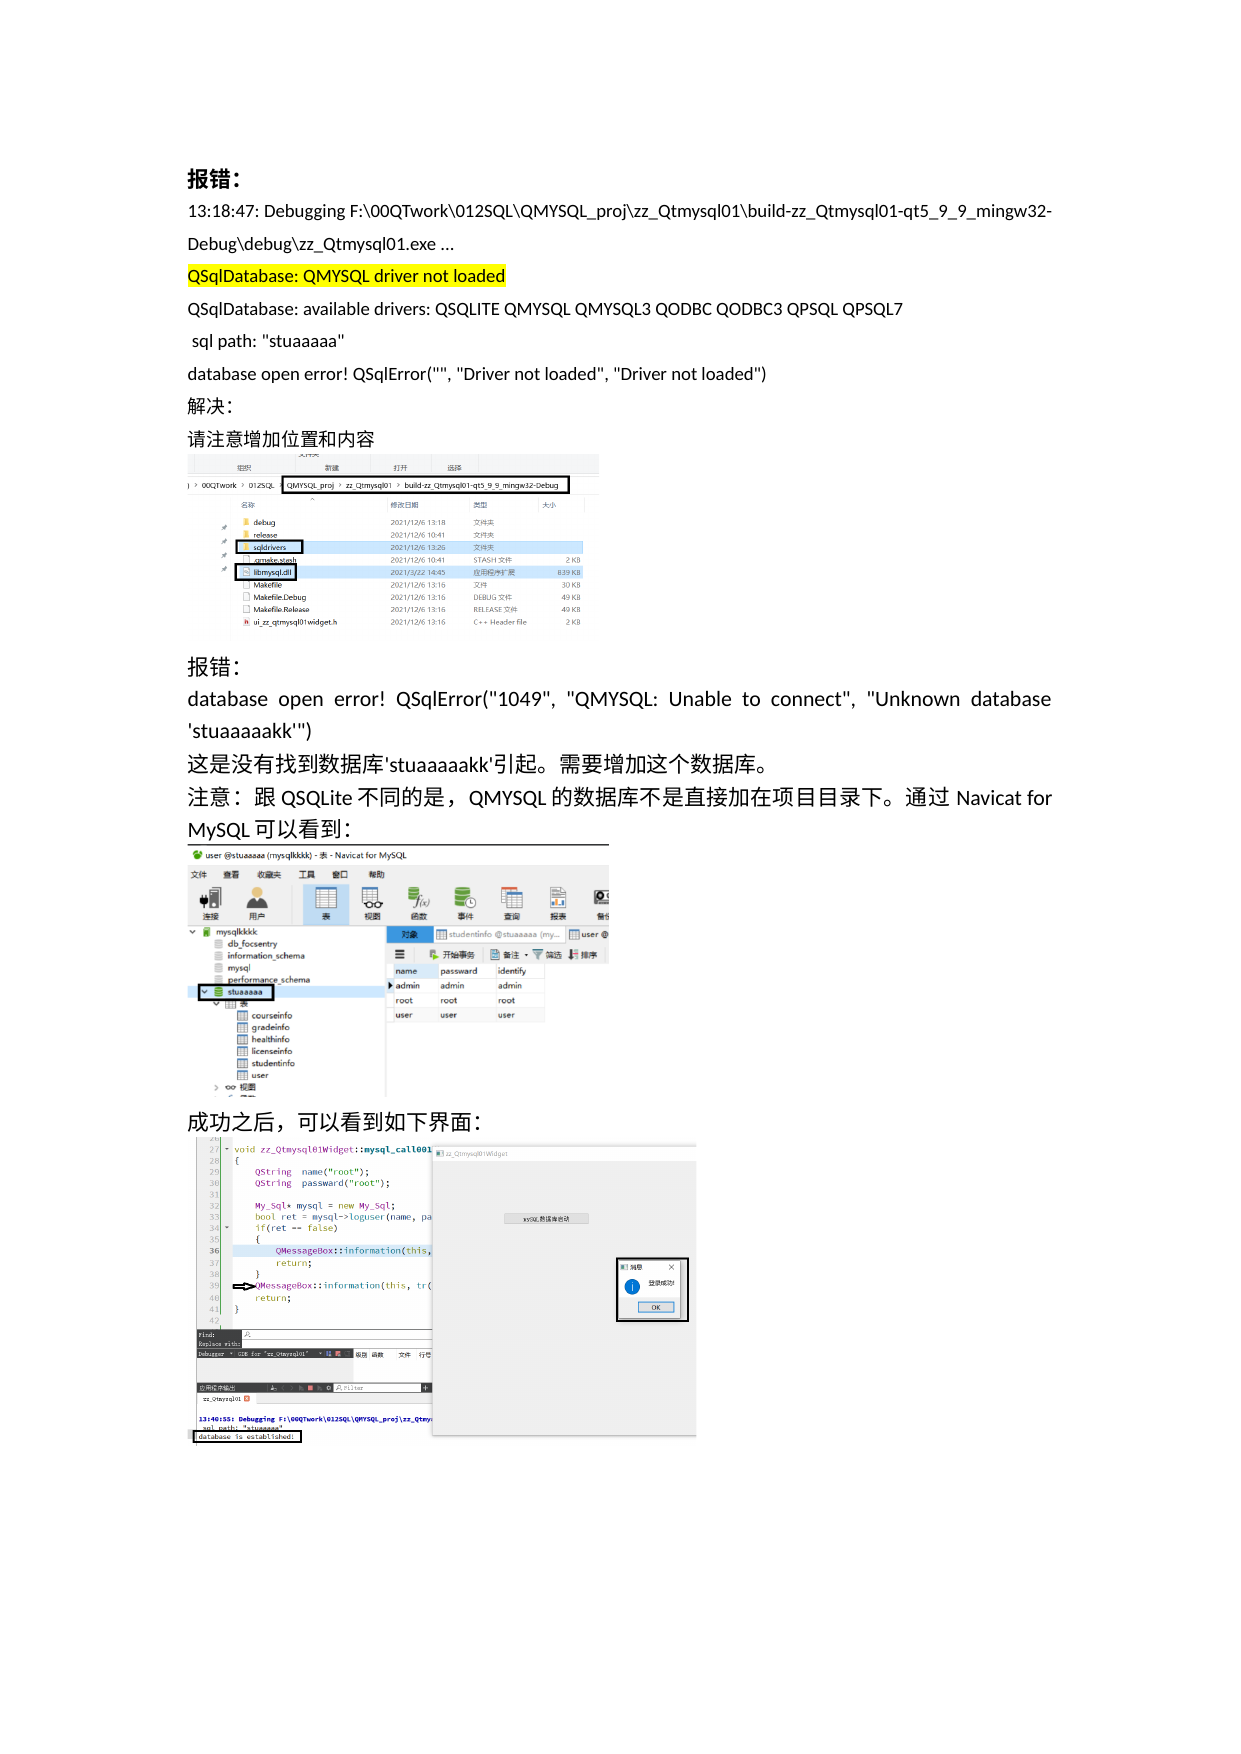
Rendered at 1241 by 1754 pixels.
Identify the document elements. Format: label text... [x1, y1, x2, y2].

text database open error! QSqlError("", "Driver not loaded", "Driver not loaded") [187, 357, 1053, 389]
picture [187, 1137, 697, 1446]
text sql path: "stuaaaaa" [187, 324, 1053, 357]
text 请注意增加位置和内容 [187, 422, 1053, 454]
text 13:18:47: Debugging F:\00QTwork\012SQL\QMYSQL_proj\zz_Qtmysql01\build-zz_Qtmysql01-qt5_9_9_mingw32-Debug\debug\zz_Qtmysql01.exe ... [187, 194, 1053, 259]
text 报错： [187, 649, 1053, 682]
text QSqlDatabase: available drivers: QSQLITE QMYSQL QMYSQL3 QODBC QODBC3 QPSQL QPSQL7 [187, 292, 1053, 324]
text 成功之后，可以看到如下界面： [187, 1104, 1053, 1137]
text database open error! QSqlError("1049", "QMYSQL: Unable to connect", "Unknown database 'stuaaaaakk'") [187, 682, 1053, 747]
text QSqlDatabase: QMYSQL driver not loaded [187, 259, 1053, 292]
text 解决： [187, 389, 1053, 422]
picture [187, 454, 600, 641]
text 这是没有找到数据库'stuaaaaakk'引起。需要增加这个数据库。 [187, 747, 1053, 779]
text 报错： [187, 162, 1053, 194]
text 注意：跟QSQLite不同的是，QMYSQL的数据库不是直接加在项目目录下。通过Navicat for MySQL可以看到： [187, 779, 1053, 844]
picture [187, 844, 609, 1097]
